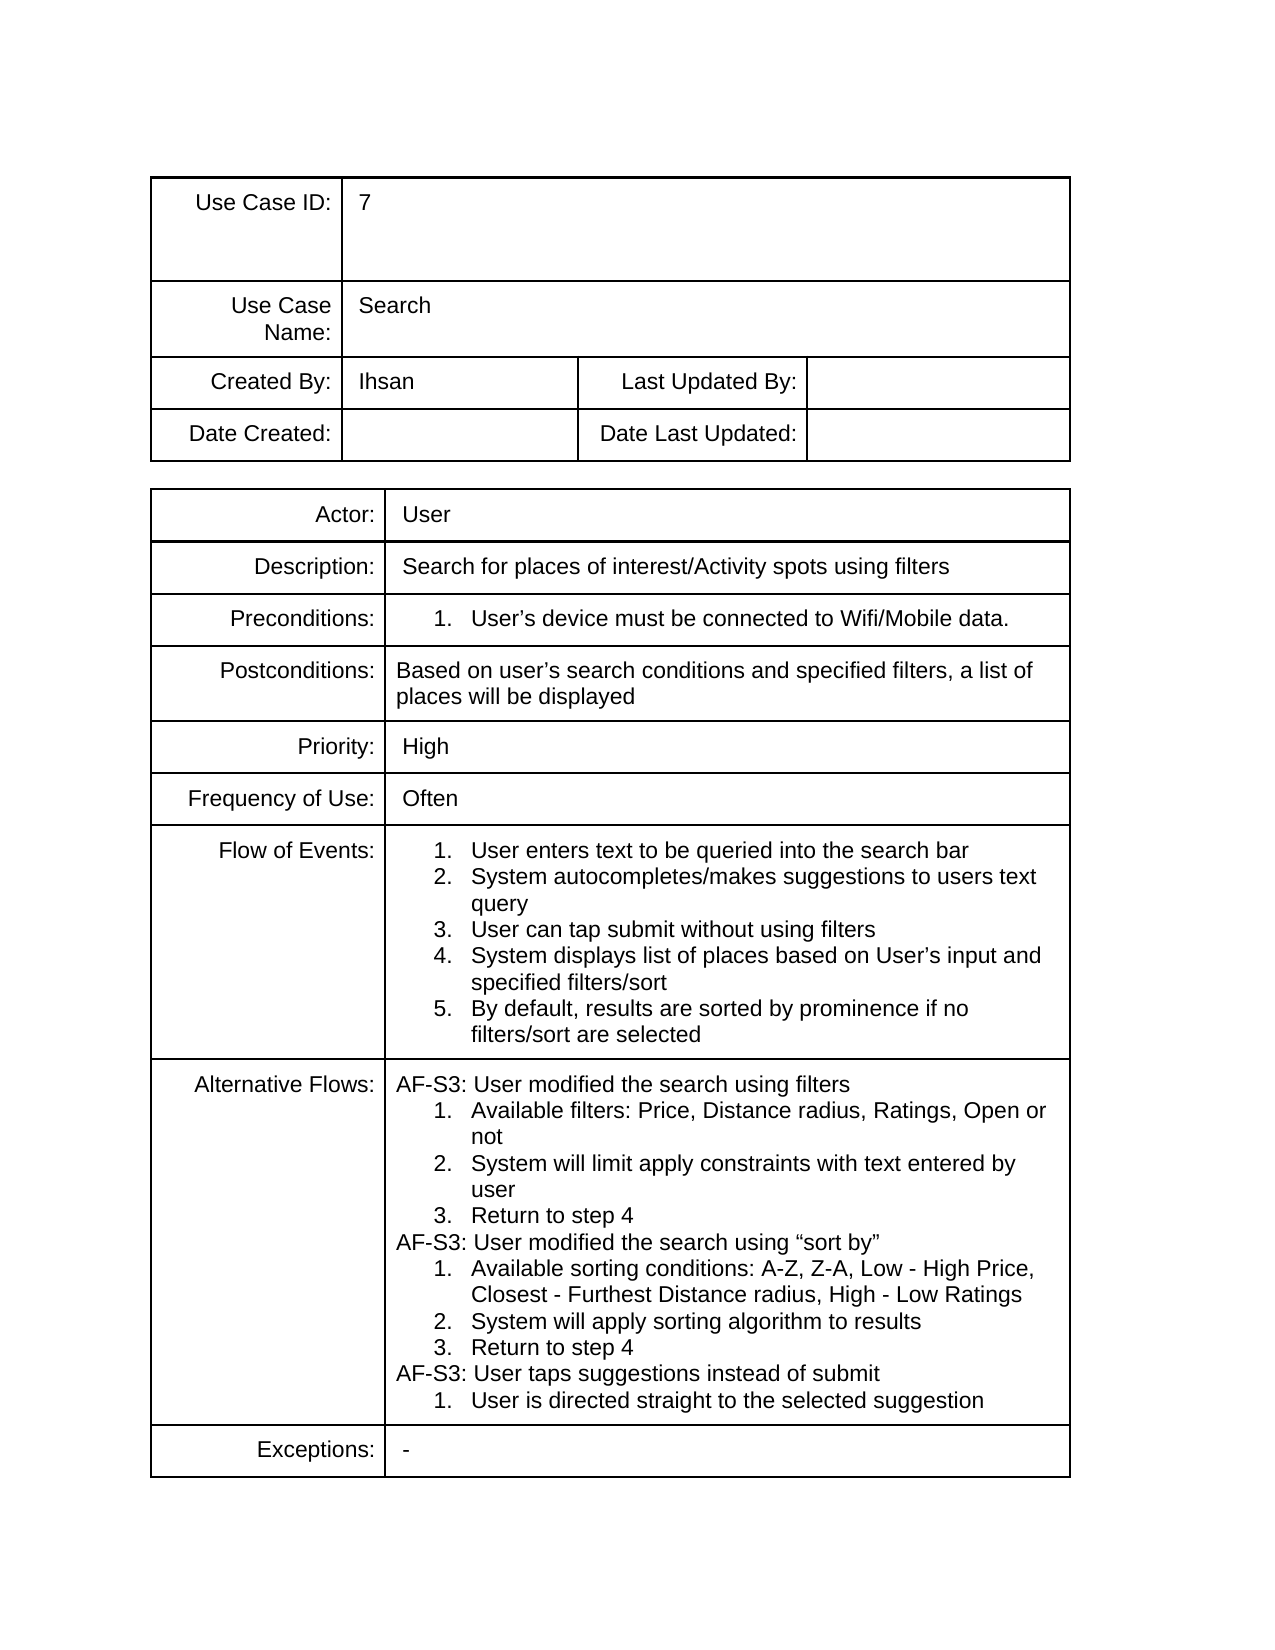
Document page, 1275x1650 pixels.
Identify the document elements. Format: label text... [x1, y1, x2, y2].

table_cell Priority: [152, 722, 384, 772]
table_cell Date Created: [152, 410, 341, 460]
table_cell [808, 358, 1069, 408]
table_cell Exceptions: [152, 1426, 384, 1476]
table_cell AF-S3: User modified the search using filters Available filters: Price, Distance radius, Ratings, Open or not System will limit apply constraints with text entered by user Return to step 4 AF-S3: User modified the search using “sort by” Available sorting conditions: A-Z, Z-A, Low - High Price, Closest - Furthest Distance radius, High - Low Ratings System will apply sorting algorithm to results Return to step 4 AF-S3: User taps suggestions instead of submit User is directed straight to the selected suggestion [386, 1060, 1069, 1423]
table_cell [808, 410, 1069, 460]
table_cell Flow of Events: [152, 826, 384, 1058]
table_cell High [386, 722, 1069, 772]
table_header Actor: [152, 490, 384, 540]
table_cell User enters text to be queried into the search bar System autocompletes/makes suggestions to users text query User can tap submit without using filters System displays list of places based on User’s input and specified filters/sort By default, results are sorted by prominence if no filters/sort are selected [386, 826, 1069, 1058]
table_cell Search for places of interest/Activity spots using filters [386, 543, 1069, 592]
table_cell Last Updated By: [579, 358, 806, 408]
table_cell Often [386, 774, 1069, 824]
table_header User [386, 490, 1069, 540]
table_cell Date Last Updated: [579, 410, 806, 460]
table_cell Frequency of Use: [152, 774, 384, 824]
table_cell User’s device must be connected to Wifi/Mobile data. [386, 595, 1069, 644]
table_cell [343, 410, 577, 460]
table_cell Alternative Flows: [152, 1060, 384, 1423]
table_cell Use Case Name: [152, 282, 341, 356]
table_cell Ihsan [343, 358, 577, 408]
table_cell - [386, 1426, 1069, 1476]
table_cell Preconditions: [152, 595, 384, 644]
table_header Use Case ID: [152, 179, 341, 280]
table_cell Based on user’s search conditions and specified filters, a list of places will be displayed [386, 647, 1069, 720]
table_cell Description: [152, 543, 384, 592]
table_header 7 [343, 179, 1069, 280]
table_cell Postconditions: [152, 647, 384, 720]
table_cell Created By: [152, 358, 341, 408]
table_cell Search [343, 282, 1069, 356]
